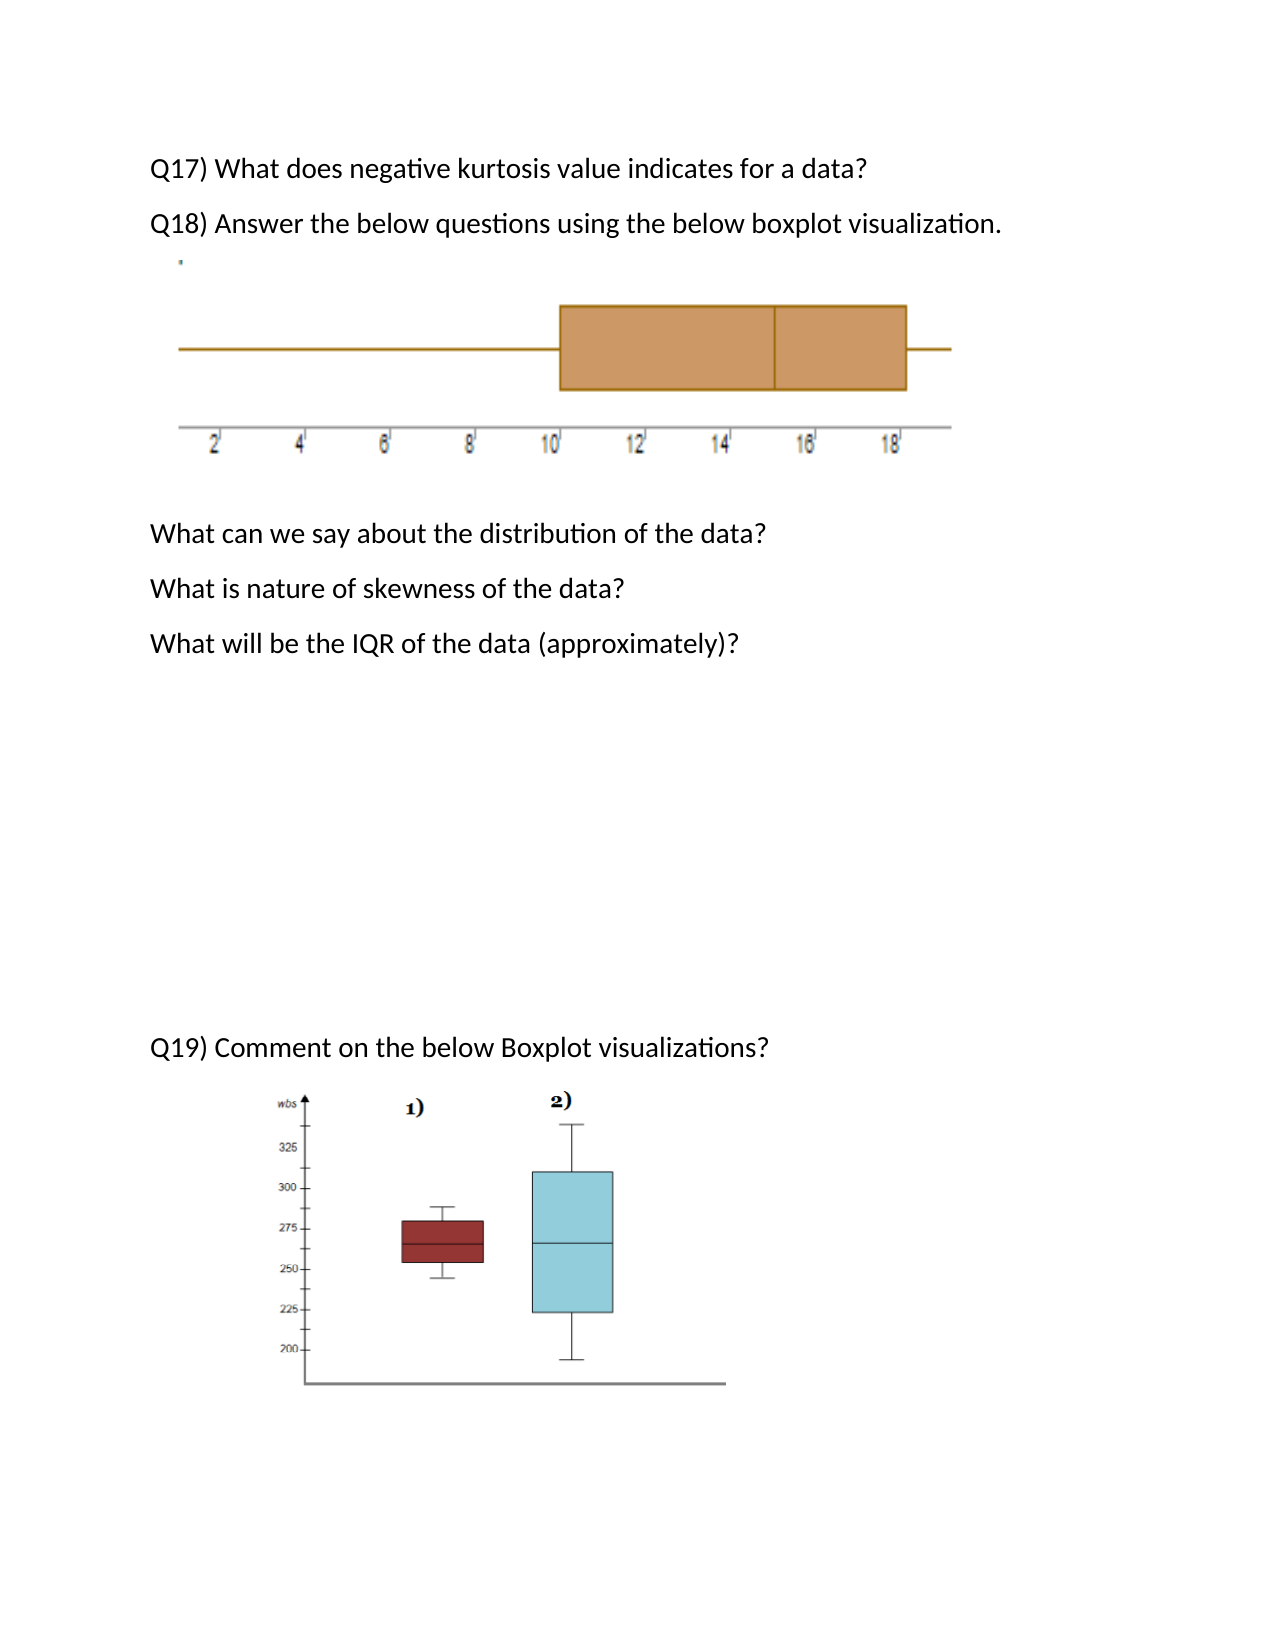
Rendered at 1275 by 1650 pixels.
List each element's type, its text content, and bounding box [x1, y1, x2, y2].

text What can we say about the distribution of the data? [150, 515, 1125, 551]
picture [150, 1084, 729, 1438]
picture [150, 260, 1068, 497]
text What will be the IQR of the data (approximately)? [150, 625, 1125, 806]
text Q18) Answer the below questions using the below boxplot visualization. [150, 205, 1125, 241]
text Q17) What does negative kurtosis value indicates for a data? [150, 150, 1125, 186]
text Q19) Comment on the below Boxplot visualizations? [150, 1029, 1125, 1065]
text What is nature of skewness of the data? [150, 570, 1125, 606]
